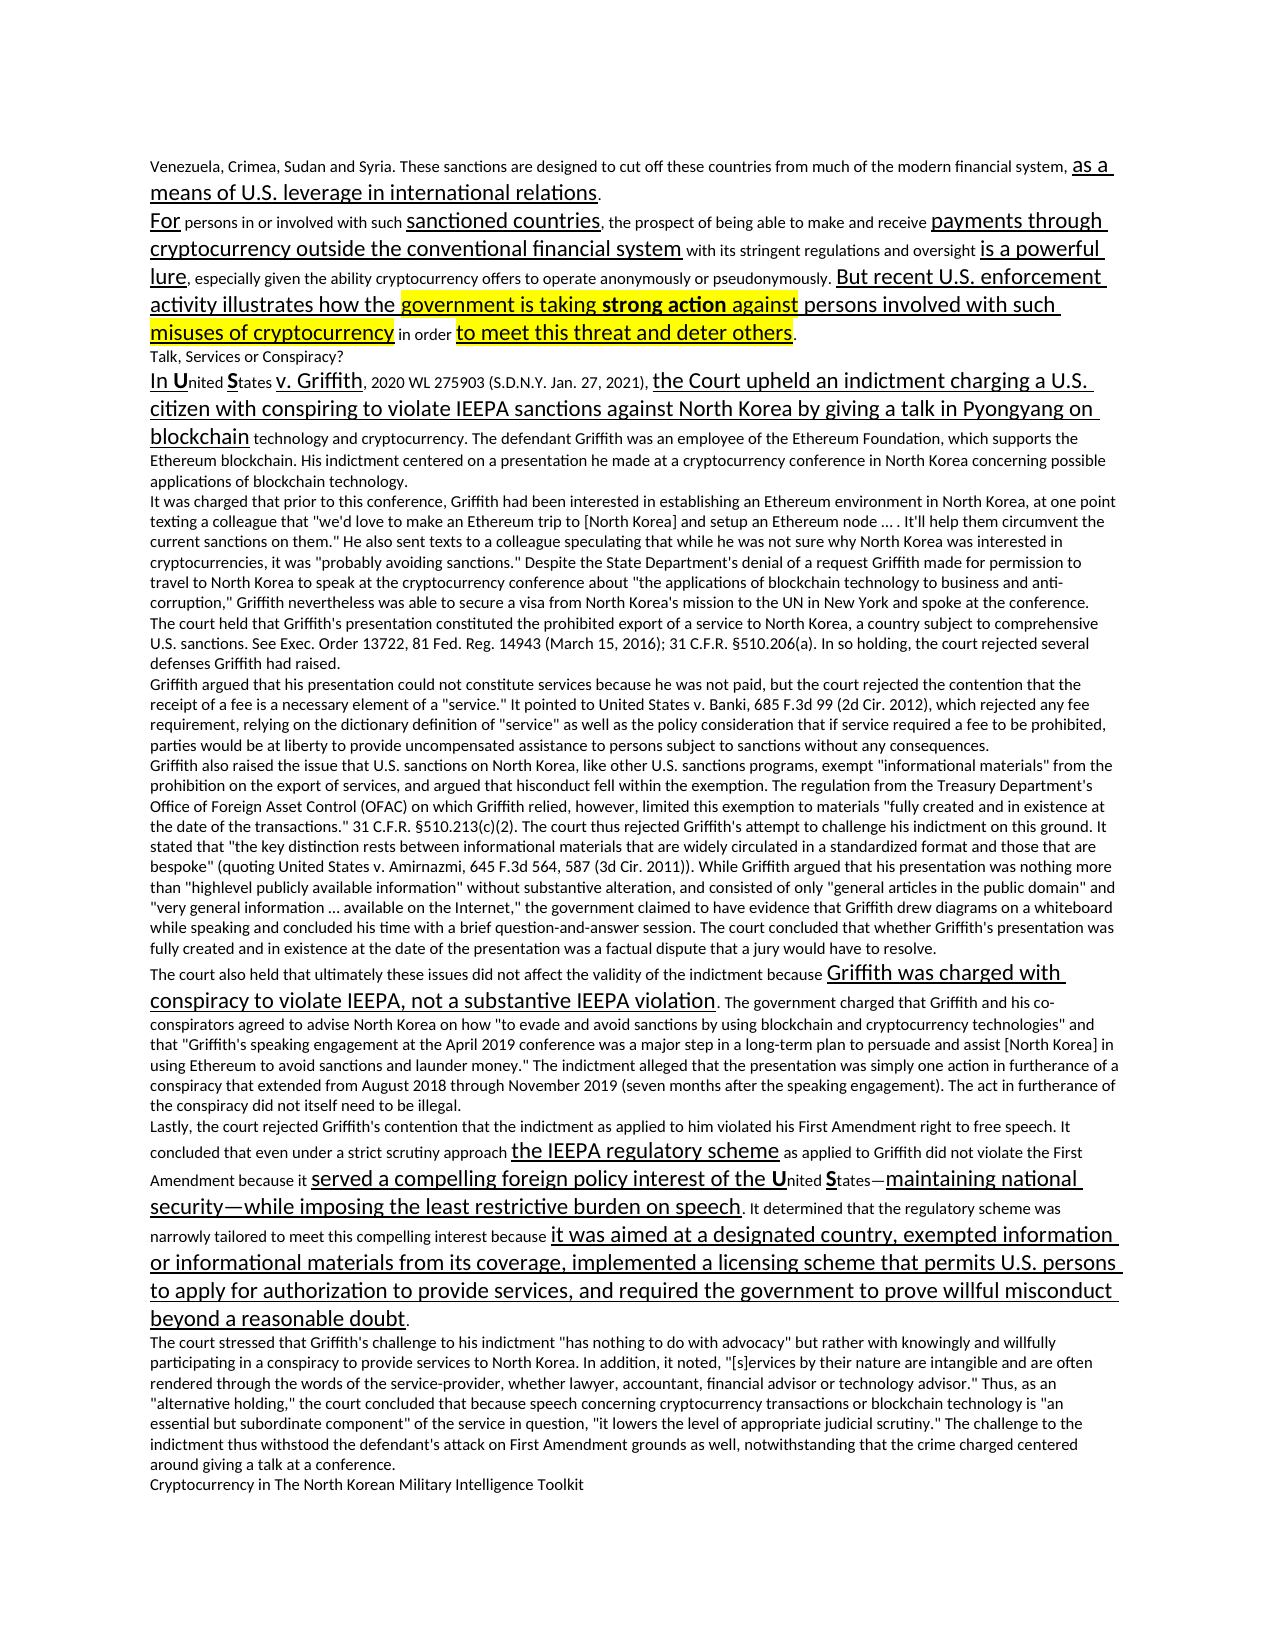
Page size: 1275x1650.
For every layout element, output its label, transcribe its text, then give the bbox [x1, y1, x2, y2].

text Cryptocurrency in The North Korean Military Intelligence Toolkit [150, 1474, 1125, 1495]
text The court also held that ultimately these issues did not affect the validity of the indictment because Griffith was charged with conspiracy to violate IEEPA, not a substantive IEEPA violation. The government charged that Griffith and his co-conspirators agreed to advise North Korea on how "to evade and avoid sanctions by using blockchain and cryptocurrency technologies" and that "Griffith's speaking engagement at the April 2019 conference was a major step in a long-term plan to persuade and assist [North Korea] in using Ethereum to avoid sanctions and launder money." The indictment alleged that the presentation was simply one action in furtherance of a conspiracy that extended from August 2018 through November 2019 (seven months after the speaking engagement). The act in furtherance of the conspiracy did not itself need to be illegal. [150, 958, 1125, 1116]
text Griffith argued that his presentation could not constitute services because he was not paid, but the court rejected the contention that the receipt of a fee is a necessary element of a "service." It pointed to United States v. Banki, 685 F.3d 99 (2d Cir. 2012), which rejected any fee requirement, relying on the dictionary definition of "service" as well as the policy consideration that if service required a fee to be prohibited, parties would be at liberty to provide uncompensated assistance to persons subject to sanctions without any consequences. [150, 674, 1125, 755]
text Lastly, the court rejected Griffith's contention that the indictment as applied to him violated his First Amendment right to free speech. It concluded that even under a strict scrutiny approach the IEEPA regulatory scheme as applied to Griffith did not violate the First Amendment because it served a compelling foreign policy interest of the United States—maintaining national security—while imposing the least restrictive burden on speech. It determined that the regulatory scheme was narrowly tailored to meet this compelling interest because it was aimed at a designated country, exempted information or informational materials from its coverage, implemented a licensing scheme that permits U.S. persons to apply for authorization to provide services, and required the government to prove willful misconduct beyond a reasonable doubt. [150, 1116, 1125, 1332]
text Talk, Services or Conspiracy? [150, 346, 1125, 366]
text The court held that Griffith's presentation constituted the prohibited export of a service to North Korea, a country subject to comprehensive U.S. sanctions. See Exec. Order 13722, 81 Fed. Reg. 14943 (March 15, 2016); 31 C.F.R. §510.206(a). In so holding, the court rejected several defenses Griffith had raised. [150, 613, 1125, 674]
text For persons in or involved with such sanctioned countries, the prospect of being able to make and receive payments through cryptocurrency outside the conventional financial system with its stringent regulations and oversight is a powerful lure, especially given the ability cryptocurrency offers to operate anonymously or pseudonymously. But recent U.S. enforcement activity illustrates how the government is taking strong action against persons involved with such misuses of cryptocurrency in order to meet this threat and deter others. [150, 206, 1125, 346]
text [150, 150, 1125, 206]
text The court stressed that Griffith's challenge to his indictment "has nothing to do with advocacy" but rather with knowingly and willfully participating in a conspiracy to provide services to North Korea. In addition, it noted, "[s]ervices by their nature are intangible and are often rendered through the words of the service-provider, whether lawyer, accountant, financial advisor or technology advisor." Thus, as an "alternative holding," the court concluded that because speech concerning cryptocurrency transactions or blockchain technology is "an essential but subordinate component" of the service in question, "it lowers the level of appropriate judicial scrutiny." The challenge to the indictment thus withstood the defendant's attack on First Amendment grounds as well, notwithstanding that the crime charged centered around giving a talk at a conference. [150, 1332, 1125, 1474]
text In United States v. Griffith, 2020 WL 275903 (S.D.N.Y. Jan. 27, 2021), the Court upheld an indictment charging a U.S. citizen with conspiring to violate IEEPA sanctions against North Korea by giving a talk in Pyongyang on blockchain technology and cryptocurrency. The defendant Griffith was an employee of the Ethereum Foundation, which supports the Ethereum blockchain. His indictment centered on a presentation he made at a cryptocurrency conference in North Korea concerning possible applications of blockchain technology. [150, 366, 1125, 491]
text Griffith also raised the issue that U.S. sanctions on North Korea, like other U.S. sanctions programs, exempt "informational materials" from the prohibition on the export of services, and argued that hisconduct fell within the exemption. The regulation from the Treasury Department's Office of Foreign Asset Control (OFAC) on which Griffith relied, however, limited this exemption to materials "fully created and in existence at the date of the transactions." 31 C.F.R. §510.213(c)(2). The court thus rejected Griffith's attempt to challenge his indictment on this ground. It stated that "the key distinction rests between informational materials that are widely circulated in a standardized format and those that are bespoke" (quoting United States v. Amirnazmi, 645 F.3d 564, 587 (3d Cir. 2011)). While Griffith argued that his presentation was nothing more than "highlevel publicly available information" without substantive alteration, and consisted of only "general articles in the public domain" and "very general information … available on the Internet," the government claimed to have evidence that Griffith drew diagrams on a whiteboard while speaking and concluded his time with a brief question-and-answer session. The court concluded that whether Griffith's presentation was fully created and in existence at the date of the presentation was a factual dispute that a jury would have to resolve. [150, 755, 1125, 958]
text It was charged that prior to this conference, Griffith had been interested in establishing an Ethereum environment in North Korea, at one point texting a colleague that "we'd love to make an Ethereum trip to [North Korea] and setup an Ethereum node … . It'll help them circumvent the current sanctions on them." He also sent texts to a colleague speculating that while he was not sure why North Korea was interested in cryptocurrencies, it was "probably avoiding sanctions." Despite the State Department's denial of a request Griffith made for permission to travel to North Korea to speak at the cryptocurrency conference about "the applications of blockchain technology to business and anti-corruption," Griffith nevertheless was able to secure a visa from North Korea's mission to the UN in New York and spoke at the conference. [150, 491, 1125, 613]
